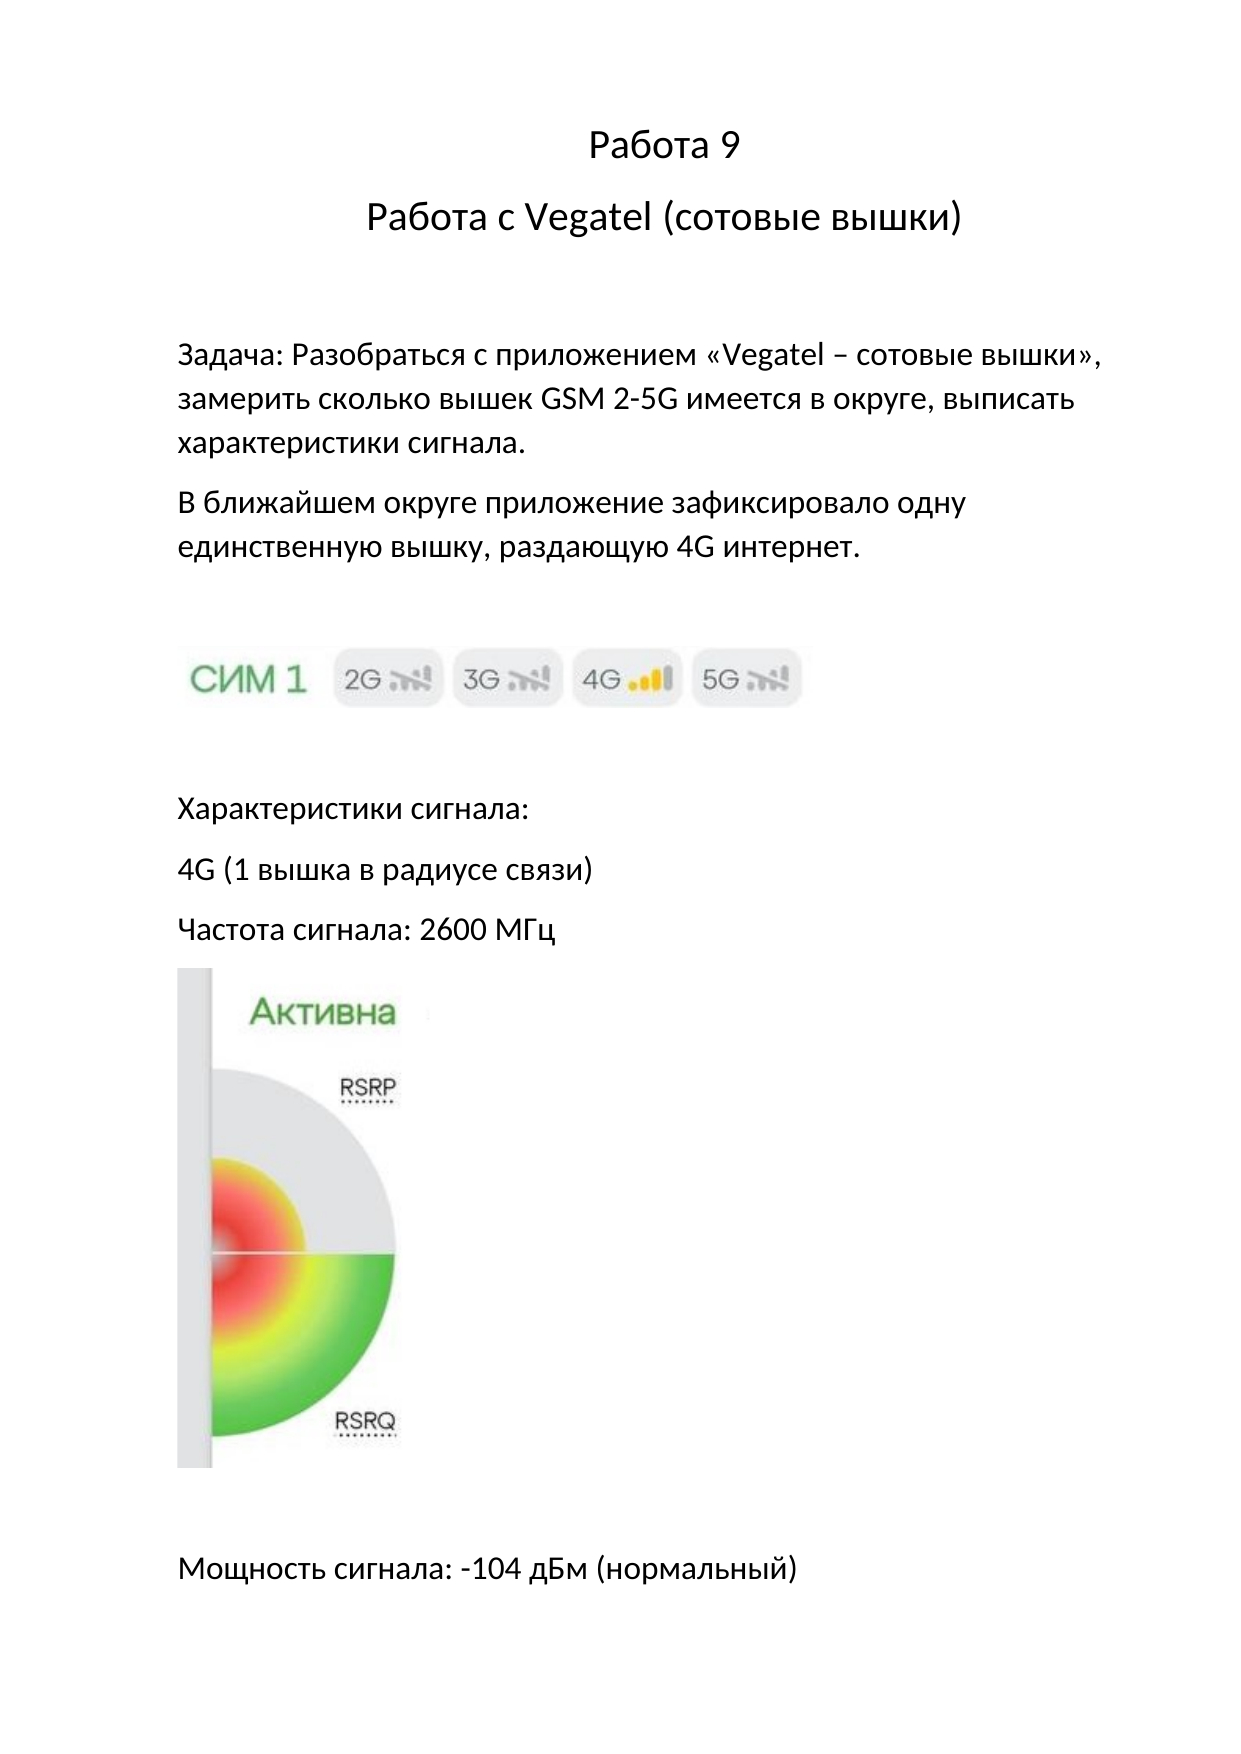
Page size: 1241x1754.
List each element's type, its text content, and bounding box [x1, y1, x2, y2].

text 4G (1 вышка в радиусе связи) [177, 848, 1152, 888]
text Работа 9 [177, 118, 1152, 169]
text В ближайшем округе приложение зафиксировало одну единственную вышку, раздающую 4G интернет. [177, 481, 1152, 566]
text Задача: Разобраться с приложением «Vegatel – сотовые вышки», замерить сколько вышек GSM 2-5G имеется в округе, выписать характеристики сигнала. [177, 333, 1152, 461]
text Работа с Vegatel (сотовые вышки) [177, 190, 1152, 241]
text Характеристики сигнала: [177, 787, 1152, 828]
text Мощность сигнала: -104 дБм (нормальный) [177, 1547, 1152, 1587]
text Частота сигнала: 2600 МГц [177, 908, 1152, 949]
